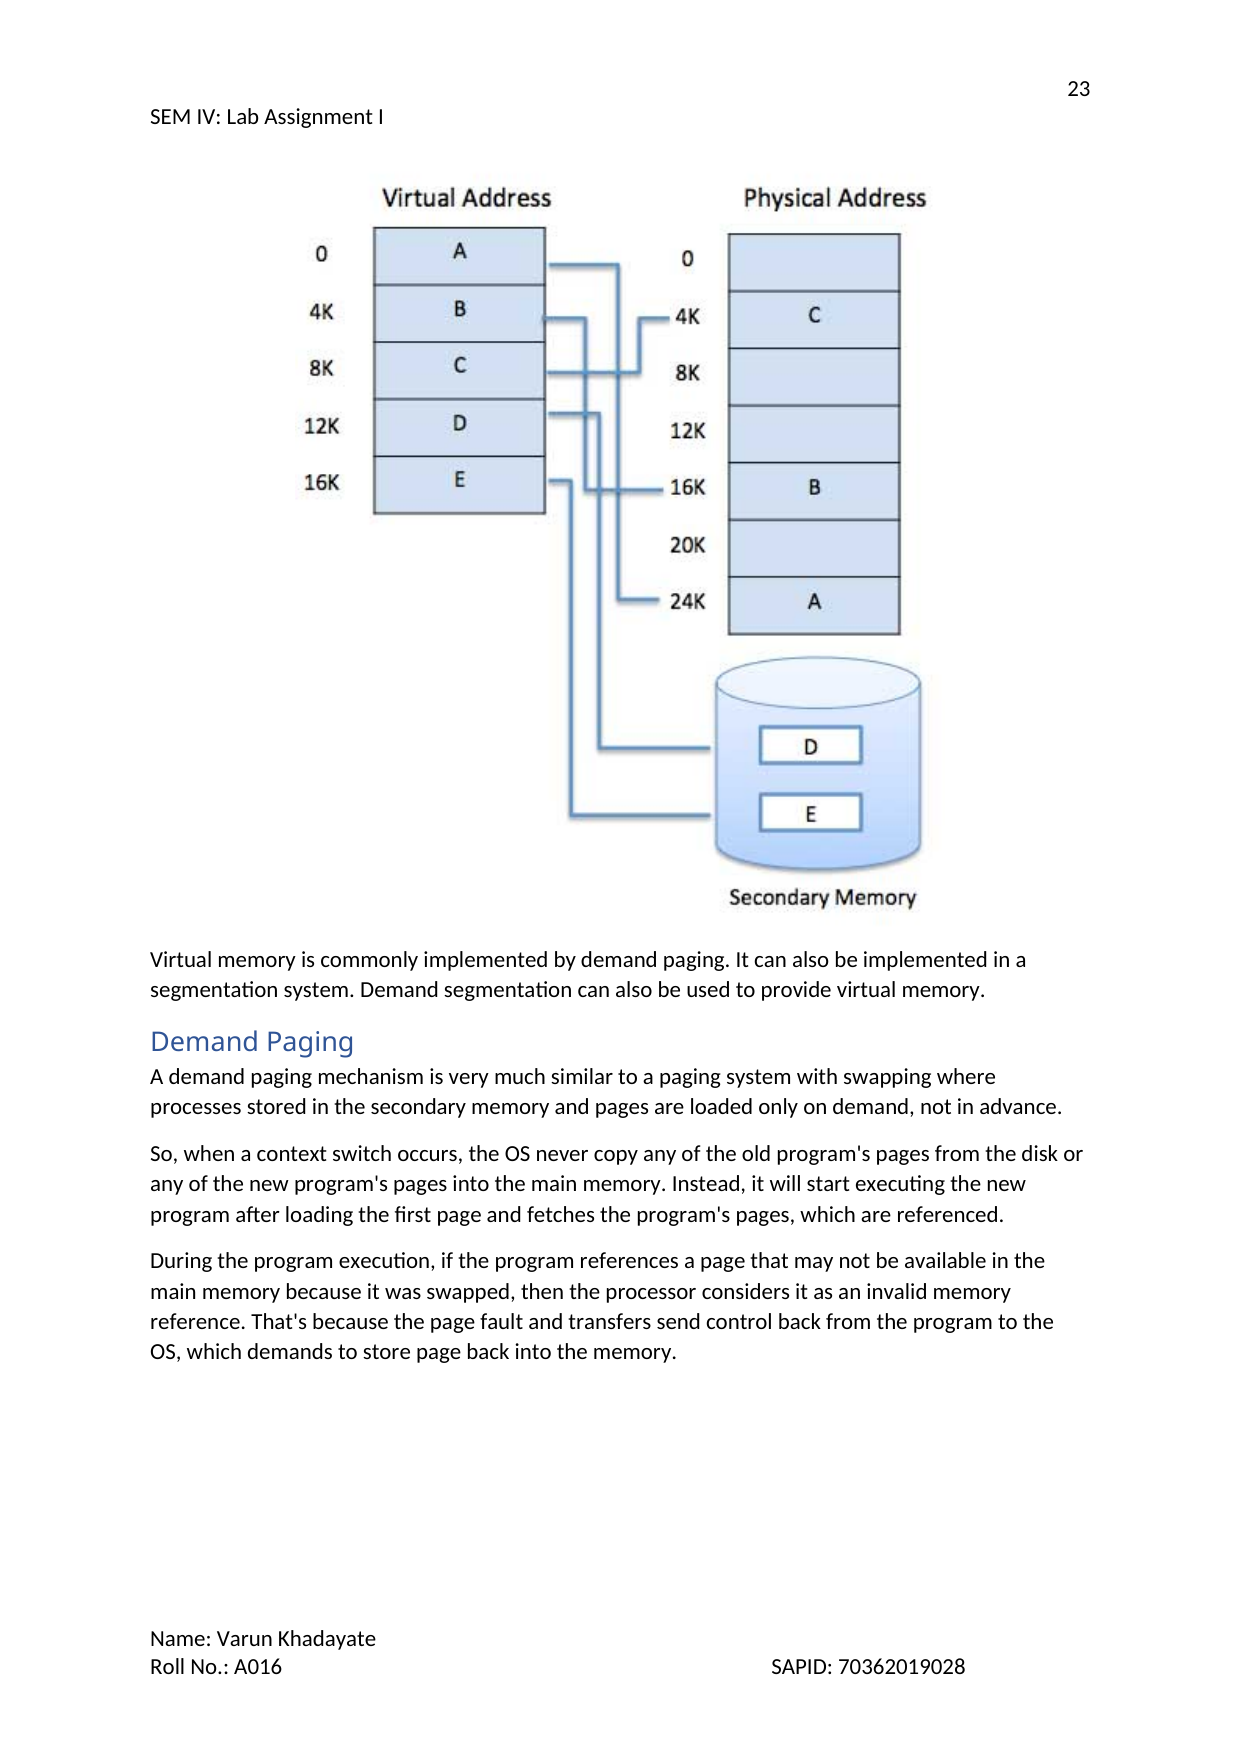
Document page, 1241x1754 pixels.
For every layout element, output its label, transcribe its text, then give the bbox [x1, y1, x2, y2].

picture [295, 150, 945, 927]
subtitle Demand Paging [150, 1022, 1090, 1059]
text A demand paging mechanism is very much similar to a paging system with swapping where processes stored in the secondary memory and pages are loaded only on demand, not in advance. [150, 1062, 1090, 1121]
text So, when a context switch occurs, the OS never copy any of the old program's pages from the disk or any of the new program's pages into the main memory. Instead, it will start executing the new program after loading the first page and fetches the program's pages, which are referenced. [150, 1139, 1090, 1228]
text Virtual memory is commonly implemented by demand paging. It can also be implemented in a segmentation system. Demand segmentation can also be used to provide virtual memory. [150, 945, 1090, 1004]
text During the program execution, if the program references a page that may not be available in the main memory because it was swapped, then the processor considers it as an invalid memory reference. That's because the page fault and transfers send control back from the program to the OS, which demands to store page back into the memory. [150, 1247, 1090, 1365]
